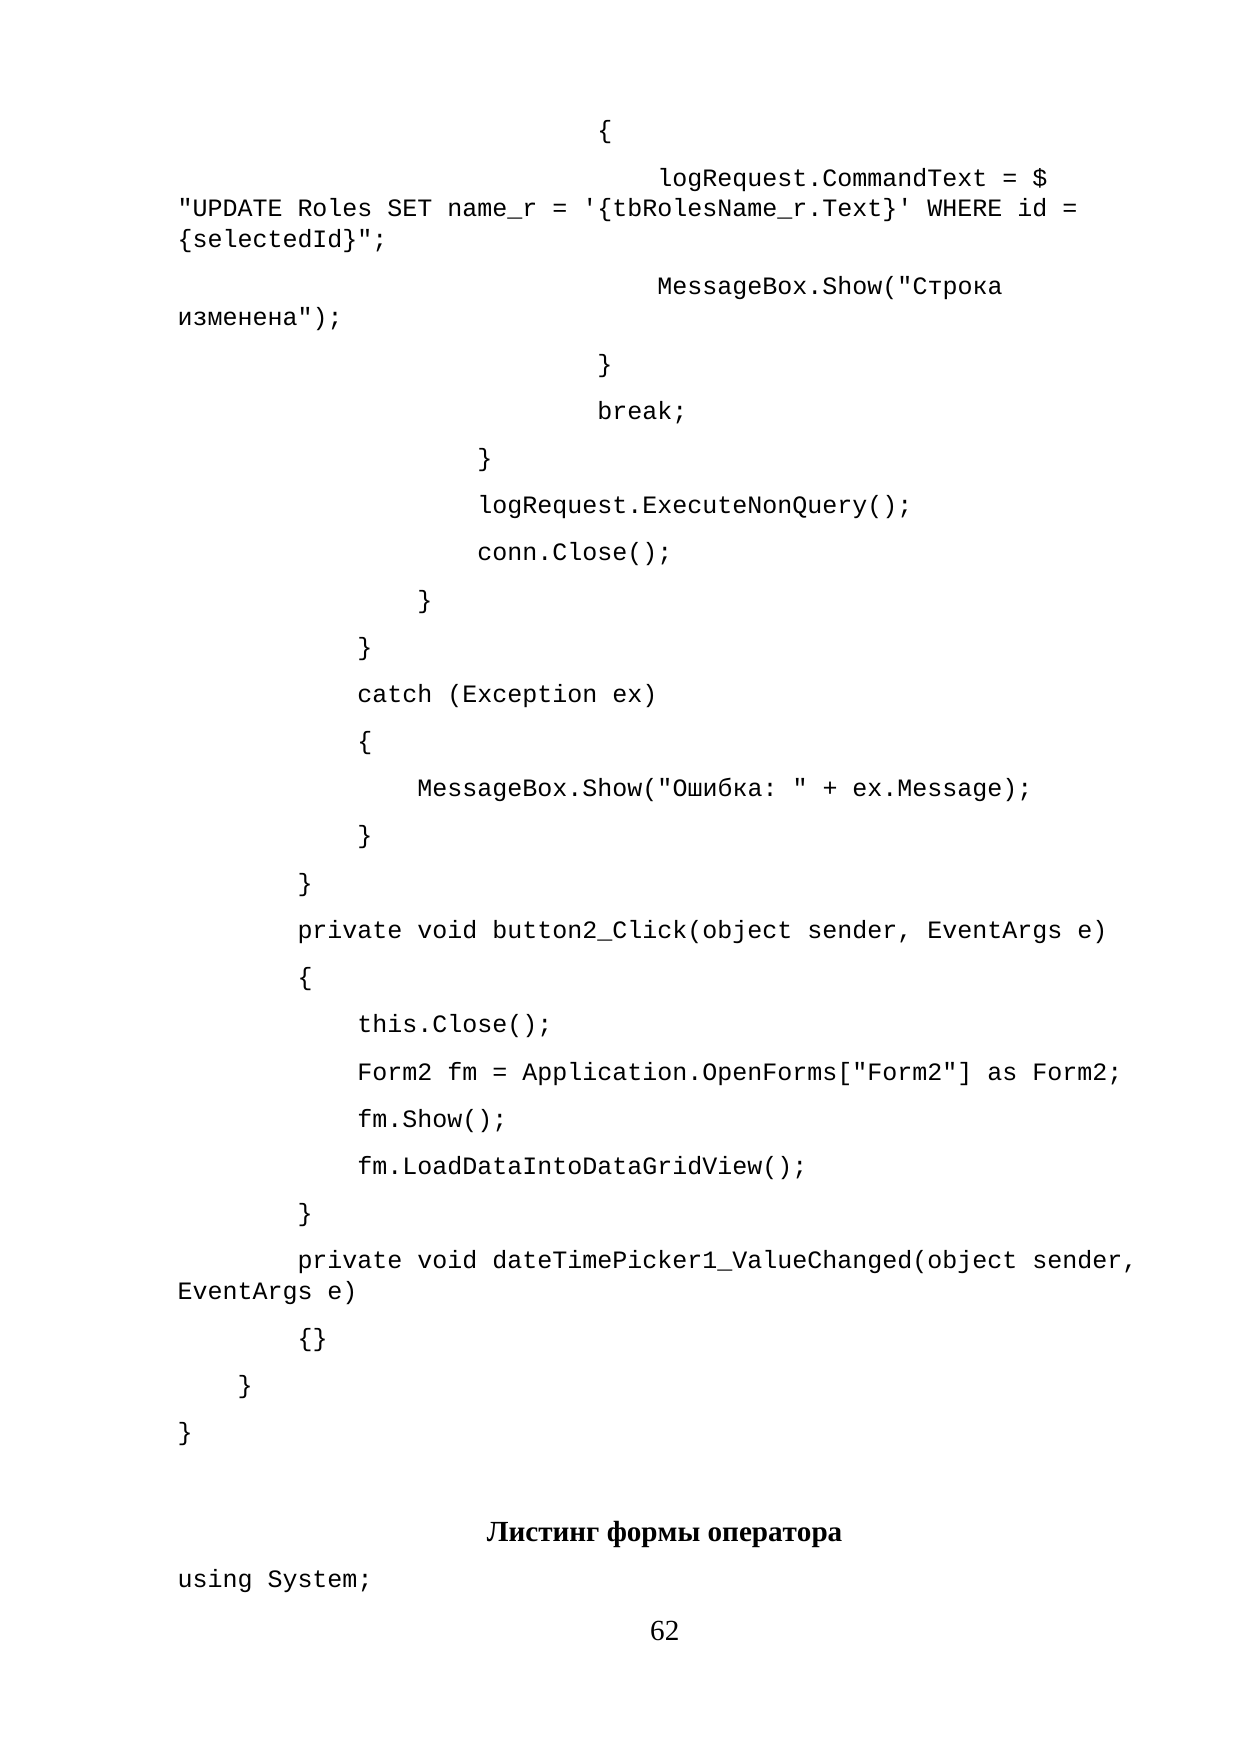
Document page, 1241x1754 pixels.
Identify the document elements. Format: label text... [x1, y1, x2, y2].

text private void dateTimePicker1_ValueChanged(object sender, EventArgs e) [177, 1248, 1152, 1307]
text private void button2_Click(object sender, EventArgs e) [177, 917, 1152, 946]
text } [177, 587, 1152, 616]
text conn.Close(); [177, 540, 1152, 568]
text Form2 fm = Application.OpenForms["Form2"] as Form2; [177, 1059, 1152, 1087]
text MessageBox.Show("Ошибка: " + ex.Message); [177, 776, 1152, 804]
text fm.Show(); [177, 1106, 1152, 1134]
text } [177, 823, 1152, 851]
text MessageBox.Show("Строка изменена"); [177, 273, 1152, 332]
text this.Close(); [177, 1012, 1152, 1040]
text break; [177, 398, 1152, 427]
text { [177, 118, 1152, 146]
text } [177, 1373, 1152, 1401]
text } [177, 446, 1152, 474]
text {} [177, 1326, 1152, 1354]
text { [177, 729, 1152, 757]
text Листинг формы оператора [177, 1514, 1152, 1548]
text } [177, 634, 1152, 663]
text } [177, 870, 1152, 899]
text { [177, 965, 1152, 993]
text } [177, 1420, 1152, 1448]
text catch (Exception ex) [177, 682, 1152, 710]
text using System; [177, 1567, 1152, 1595]
text fm.LoadDataIntoDataGridView(); [177, 1153, 1152, 1182]
text } [177, 1201, 1152, 1229]
text } [177, 351, 1152, 379]
text logRequest.ExecuteNonQuery(); [177, 493, 1152, 521]
text logRequest.CommandText = $ "UPDATE Roles SET name_r = '{tbRolesName_r.Text}' WHERE id = {selectedId}"; [177, 165, 1152, 255]
